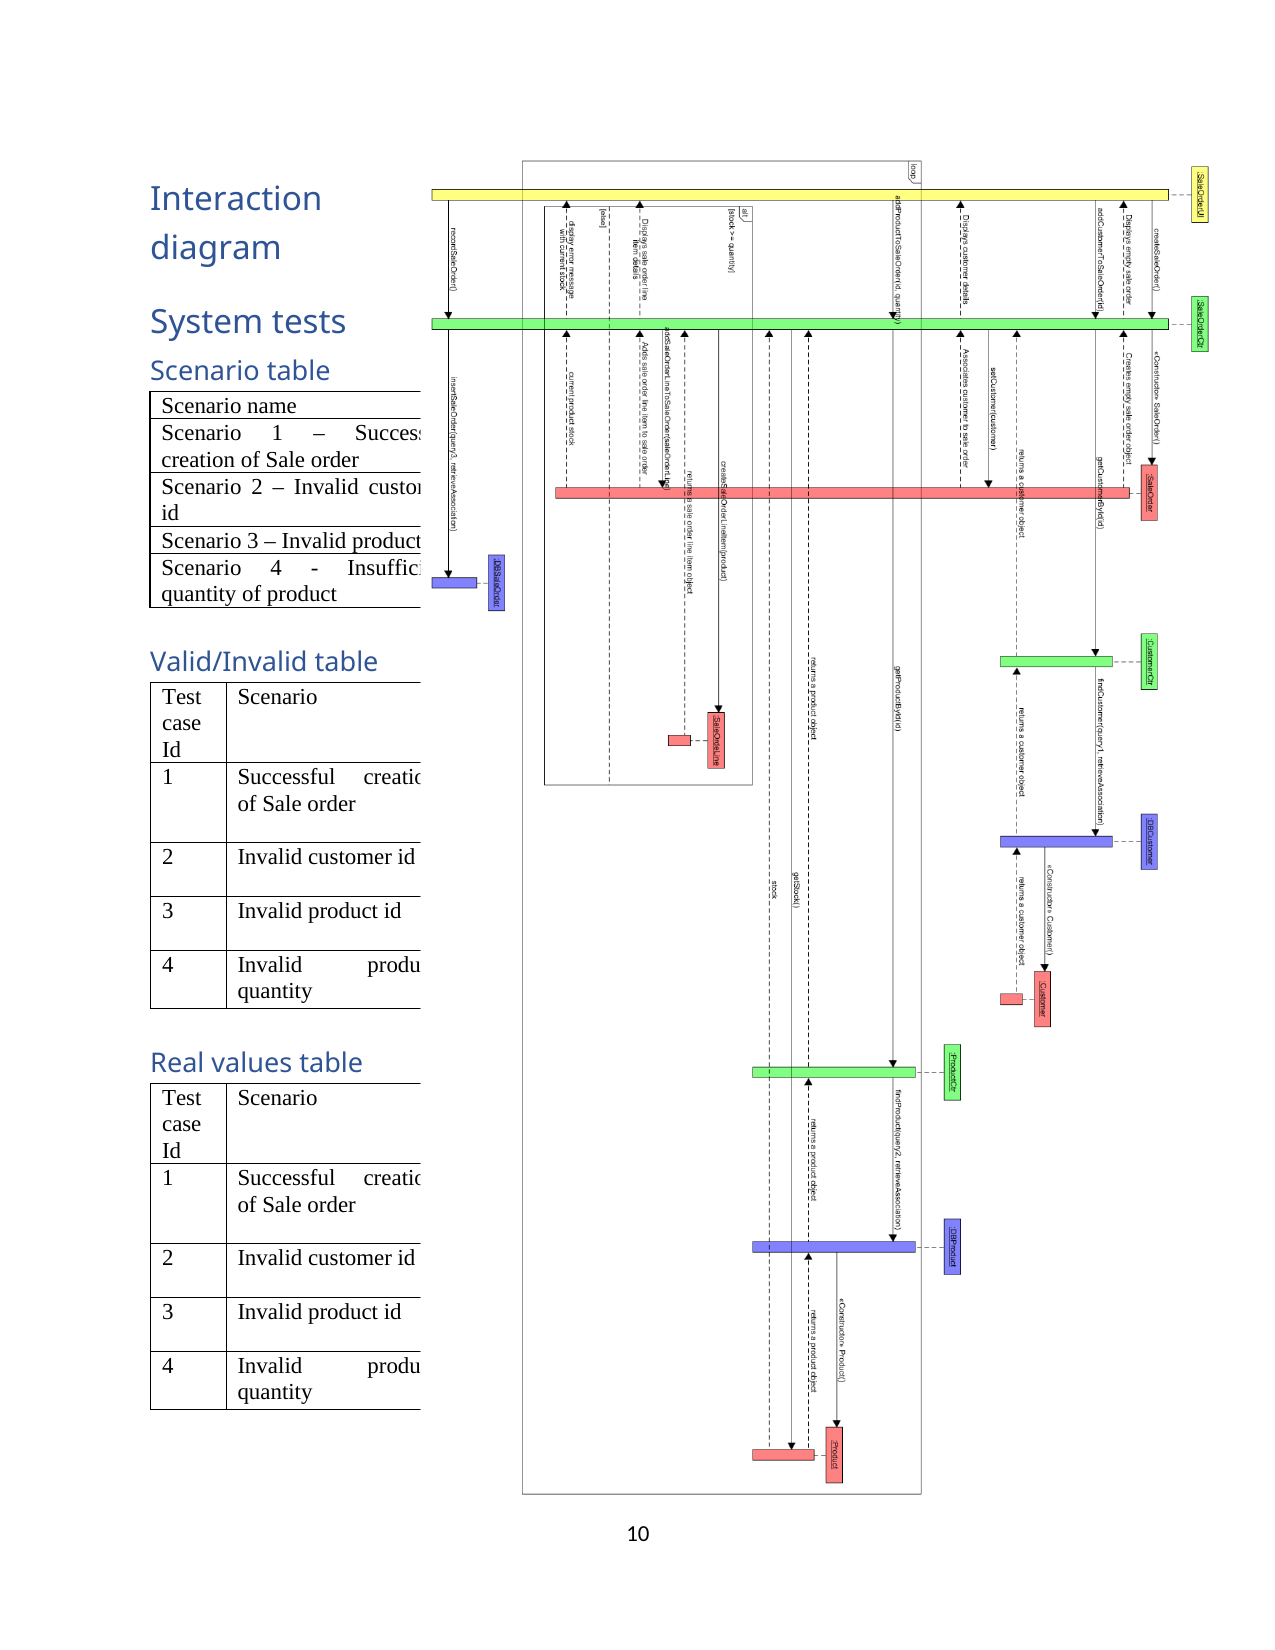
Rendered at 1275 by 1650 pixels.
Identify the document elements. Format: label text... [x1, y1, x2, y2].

subtitle Interaction diagram [150, 175, 421, 269]
table_cell 1 [151, 1164, 226, 1243]
table_header Test case Id [151, 1084, 226, 1163]
table_cell Invalid customer id [227, 1244, 421, 1297]
table_cell Invalid product quantity [227, 1352, 421, 1409]
table_header Scenario [227, 683, 421, 762]
table_cell Scenario 4 - Insufficient quantity of product [151, 554, 421, 607]
table_cell 2 [151, 843, 226, 896]
table_cell Scenario 2 – Invalid customer id [151, 473, 421, 526]
subtitle System tests [150, 298, 421, 343]
table_cell 4 [151, 951, 226, 1008]
picture [421, 151, 1218, 1504]
table_cell 2 [151, 1244, 226, 1297]
table_cell 4 [151, 1352, 226, 1409]
table_header Scenario name [151, 392, 421, 418]
subtitle Real values table [150, 1043, 421, 1080]
table_header Scenario [227, 1084, 421, 1163]
table_cell Invalid product id [227, 897, 421, 950]
subtitle Valid/Invalid table [150, 642, 421, 679]
table_cell 3 [151, 897, 226, 950]
table_cell Scenario 3 – Invalid product id [151, 527, 421, 553]
table_header Test case Id [151, 683, 226, 762]
table_cell 1 [151, 763, 226, 842]
subtitle Scenario table [150, 351, 421, 388]
table_cell 3 [151, 1298, 226, 1351]
table_cell Scenario 1 – Successful creation of Sale order [151, 419, 421, 472]
table_cell Invalid product quantity [227, 951, 421, 1008]
table_cell Successful creation of Sale order [227, 763, 421, 842]
table_cell Successful creation of Sale order [227, 1164, 421, 1243]
table_cell Invalid customer id [227, 843, 421, 896]
table_cell Invalid product id [227, 1298, 421, 1351]
